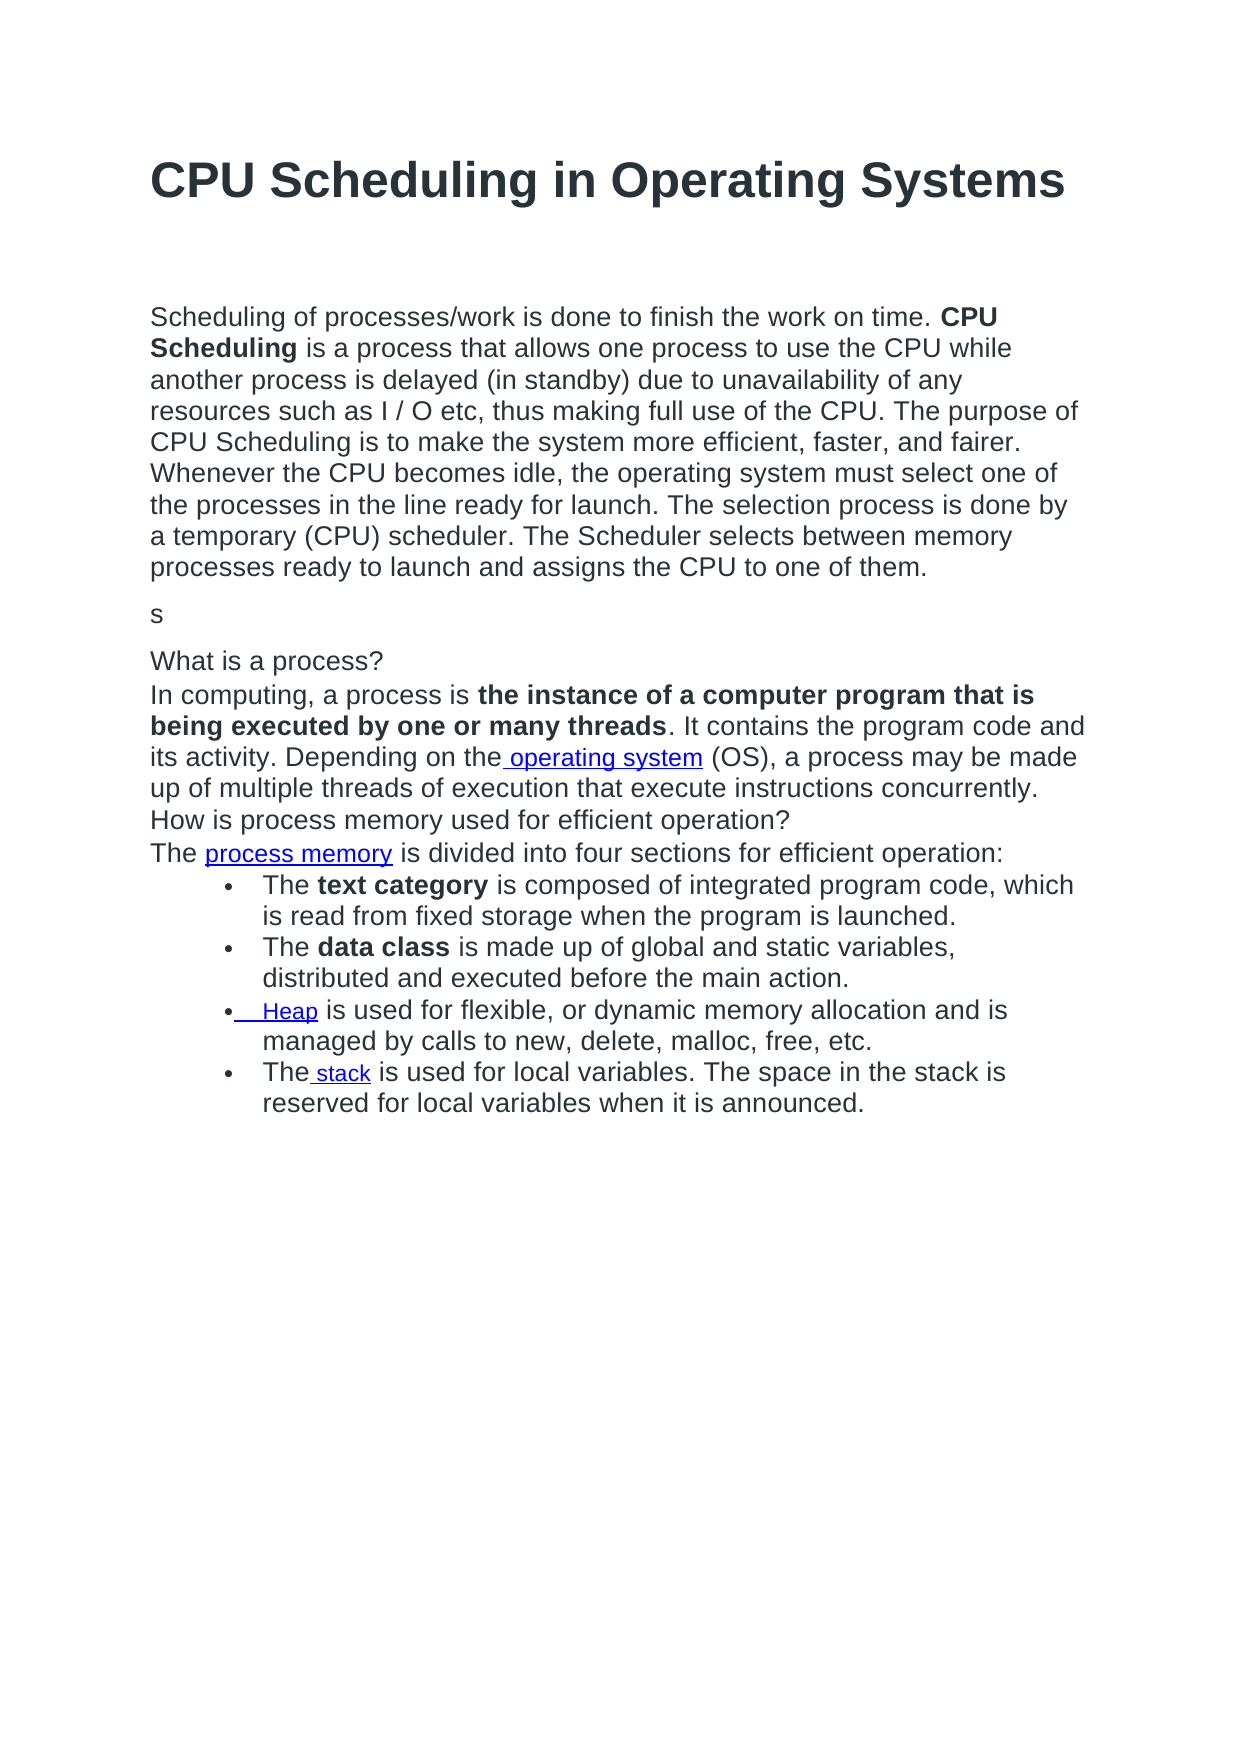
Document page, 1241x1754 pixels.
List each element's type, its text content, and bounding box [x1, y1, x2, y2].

list Heap is used for flexible, or dynamic memory allocation and is managed by calls to new, delete, malloc, free, etc. [225, 994, 1090, 1056]
text Scheduling of processes/work is done to finish the work on time. CPU Scheduling is a process that allows one process to use the CPU while another process is delayed (in standby) due to unavailability of any resources such as I / O etc, thus making full use of the CPU. The purpose of CPU Scheduling is to make the system more efficient, faster, and fairer. [150, 301, 1090, 457]
list The stack is used for local variables. The space in the stack is reserved for local variables when it is announced. [225, 1056, 1090, 1119]
text s [150, 598, 1090, 629]
text CPU Scheduling in Operating Systems [150, 150, 1090, 207]
text The process memory is divided into four sections for efficient operation: [150, 837, 1090, 869]
list The data class is made up of global and static variables, distributed and executed before the main action. [225, 931, 1090, 994]
subtitle How is process memory used for efficient operation? [150, 804, 1090, 835]
subtitle What is a process? [150, 645, 1090, 676]
text Whenever the CPU becomes idle, the operating system must select one of the processes in the line ready for launch. The selection process is done by a temporary (CPU) scheduler. The Scheduler selects between memory processes ready to launch and assigns the CPU to one of them. [150, 457, 1090, 582]
list The text category is composed of integrated program code, which is read from fixed storage when the program is launched. [225, 869, 1090, 931]
text In computing, a process is the instance of a computer program that is being executed by one or many threads. It contains the program code and its activity. Depending on the operating system (OS), a process may be made up of multiple threads of execution that execute instructions concurrently. [150, 679, 1090, 804]
